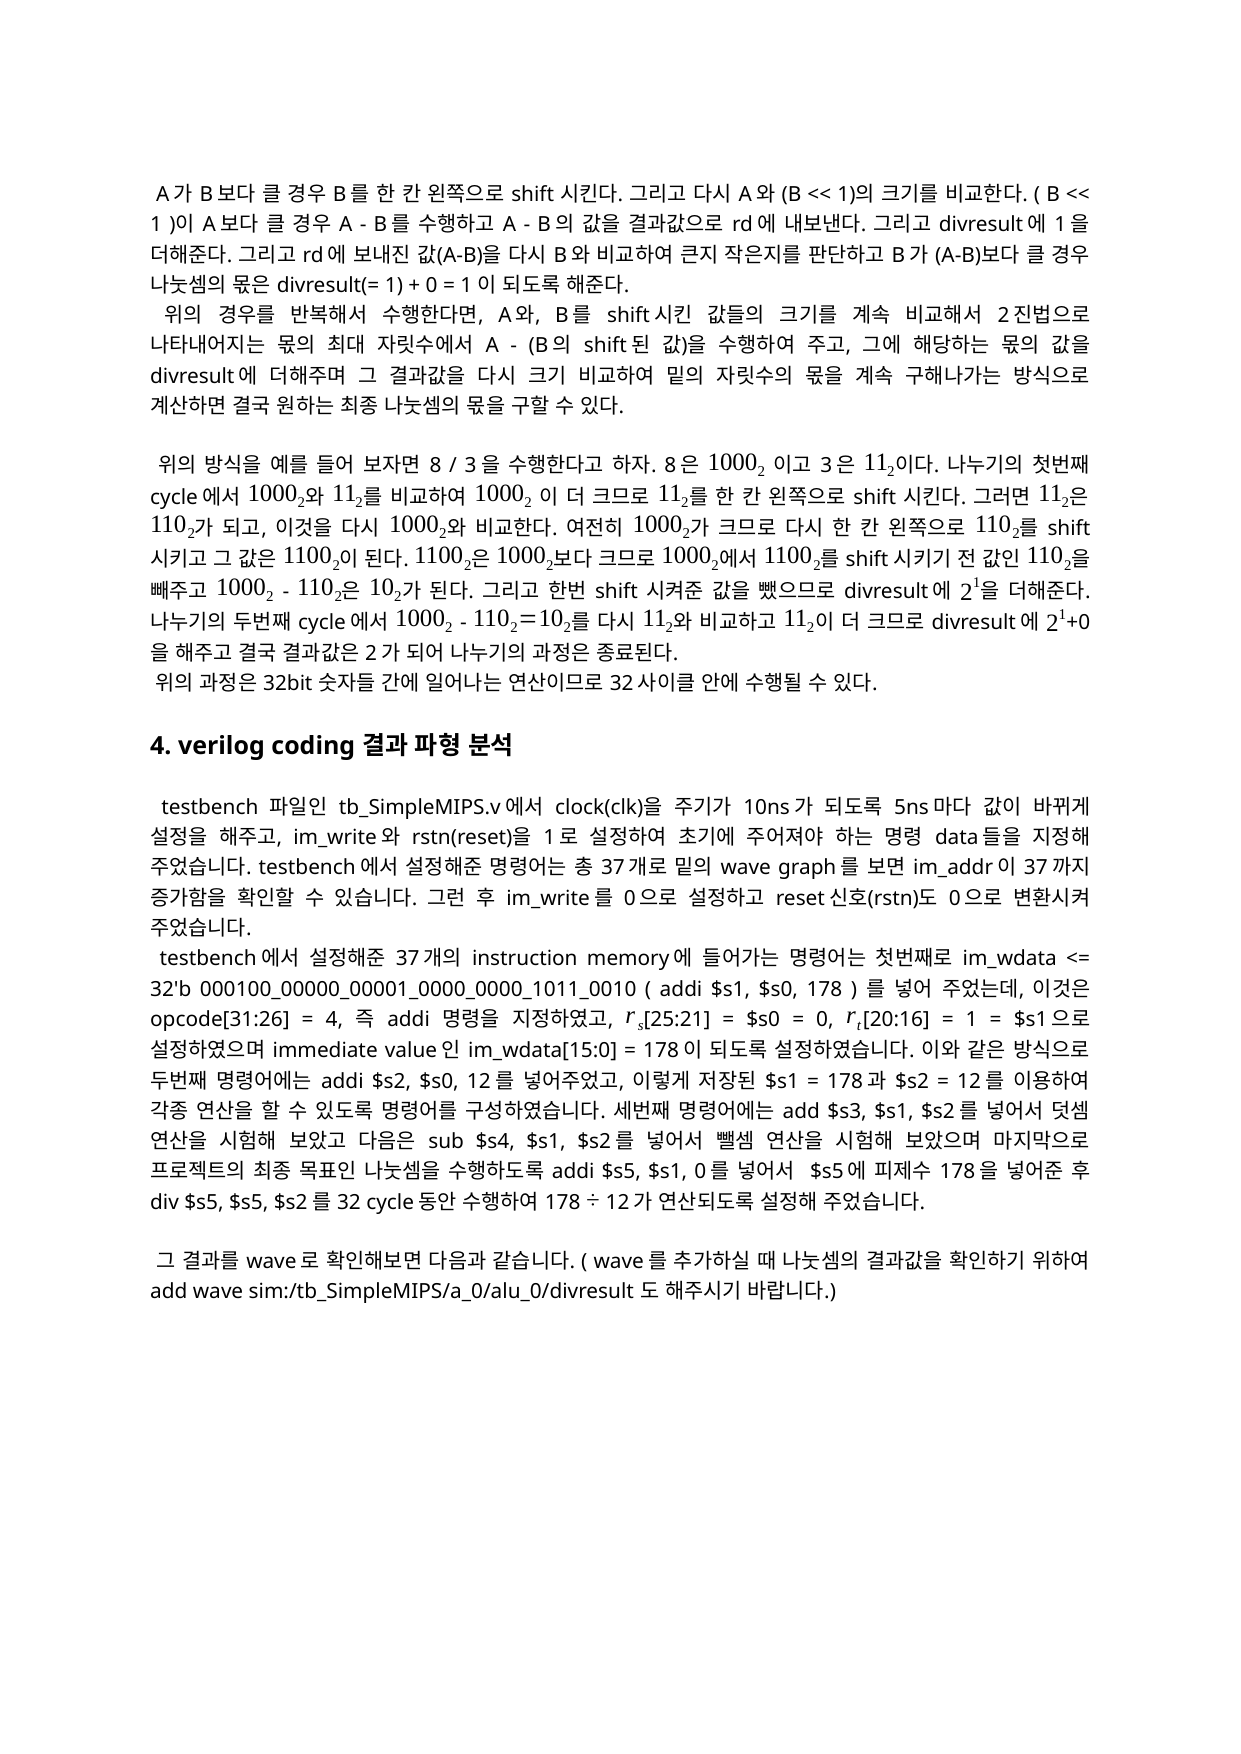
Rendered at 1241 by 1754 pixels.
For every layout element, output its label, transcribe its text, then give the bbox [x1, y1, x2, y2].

text 그 결과를 wave로 확인해보면 다음과 같습니다. ( wave를 추가하실 때 나눗셈의 결과값을 확인하기 위하여 add wave sim:/tb_SimpleMIPS/a_0/alu_0/divresult 도 해주시기 바랍니다.) [150, 1244, 1090, 1304]
text 위의 경우를 반복해서 수행한다면, A와, B를 shift시킨 값들의 크기를 계속 비교해서 2진법으로 나타내어지는 몫의 최대 자릿수에서 A - (B의 shift된 값)을 수행하여 주고, 그에 해당하는 몫의 값을 divresult에 더해주며 그 결과값을 다시 크기 비교하여 밑의 자릿수의 몫을 계속 구해나가는 방식으로 계산하면 결국 원하는 최종 나눗셈의 몫을 구할 수 있다. [150, 298, 1090, 420]
text testbench 파일인 tb_SimpleMIPS.v에서 clock(clk)을 주기가 10ns가 되도록 5ns마다 값이 바뀌게 설정을 해주고, im_write와 rstn(reset)을 1로 설정하여 초기에 주어져야 하는 명령 data들을 지정해 주었습니다. testbench에서 설정해준 명령어는 총 37개로 밑의 wave graph를 보면 im_addr이 37까지 증가함을 확인할 수 있습니다. 그런 후 im_write를 0으로 설정하고 reset신호(rstn)도 0으로 변환시켜 주었습니다. [150, 790, 1090, 942]
text 4. verilog coding 결과 파형 분석 [150, 725, 1090, 762]
text testbench에서 설정해준 37개의 instruction memory에 들어가는 명령어는 첫번째로 im_wdata <= 32'b 000100_00000_00001_0000_0000_1011_0010 ( addi $s1, $s0, 178 ) 를 넣어 주었는데, 이것은 opcode[31:26] = 4, 즉 addi 명령을 지정하였고, [25:21] = $s0 = 0, [20:16] = 1 = $s1으로 설정하였으며 immediate value인 im_wdata[15:0] = 178이 되도록 설정하였습니다. 이와 같은 방식으로 두번째 명령어에는 addi $s2, $s0, 12를 넣어주었고, 이렇게 저장된 $s1 = 178과 $s2 = 12를 이용하여 각종 연산을 할 수 있도록 명령어를 구성하였습니다. 세번째 명령어에는 add $s3, $s1, $s2를 넣어서 덧셈 연산을 시험해 보았고 다음은 sub $s4, $s1, $s2를 넣어서 뺄셈 연산을 시험해 보았으며 마지막으로 프로젝트의 최종 목표인 나눗셈을 수행하도록 addi $s5, $s1, 0를 넣어서 $s5에 피제수 178을 넣어준 후 div $s5, $s5, $s2를 32 cycle동안 수행하여 178 12가 연산되도록 설정해 주었습니다. [150, 942, 1090, 1215]
text A가 B보다 클 경우 B를 한 칸 왼쪽으로 shift 시킨다. 그리고 다시 A와 (B << 1)의 크기를 비교한다. ( B << 1 )이 A보다 클 경우 A - B를 수행하고 A - B의 값을 결과값으로 rd에 내보낸다. 그리고 divresult에 1을 더해준다. 그리고 rd에 보내진 값(A-B)을 다시 B와 비교하여 큰지 작은지를 판단하고 B가 (A-B)보다 클 경우 나눗셈의 몫은 divresult(= 1) + 0 = 1 이 되도록 해준다. [150, 177, 1090, 298]
text 위의 방식을 예를 들어 보자면 8 / 3을 수행한다고 하자. 8은 이고 3은 이다. 나누기의 첫번째 cycle에서 와 를 비교하여 이 더 크므로 를 한 칸 왼쪽으로 shift 시킨다. 그러면 은 가 되고, 이것을 다시 와 비교한다. 여전히 가 크므로 다시 한 칸 왼쪽으로 를 shift 시키고 그 값은 이 된다. 은 보다 크므로 에서 를 shift 시키기 전 값인 을 빼주고 - 은 가 된다. 그리고 한번 shift 시켜준 값을 뺐으므로 divresult에 을 더해준다. 나누기의 두번째 cycle에서 - 를 다시 와 비교하고 이 더 크므로 divresult에 +0을 해주고 결국 결과값은 2가 되어 나누기의 과정은 종료된다. [150, 448, 1090, 667]
text 위의 과정은 32bit 숫자들 간에 일어나는 연산이므로 32사이클 안에 수행될 수 있다. [150, 667, 1090, 697]
